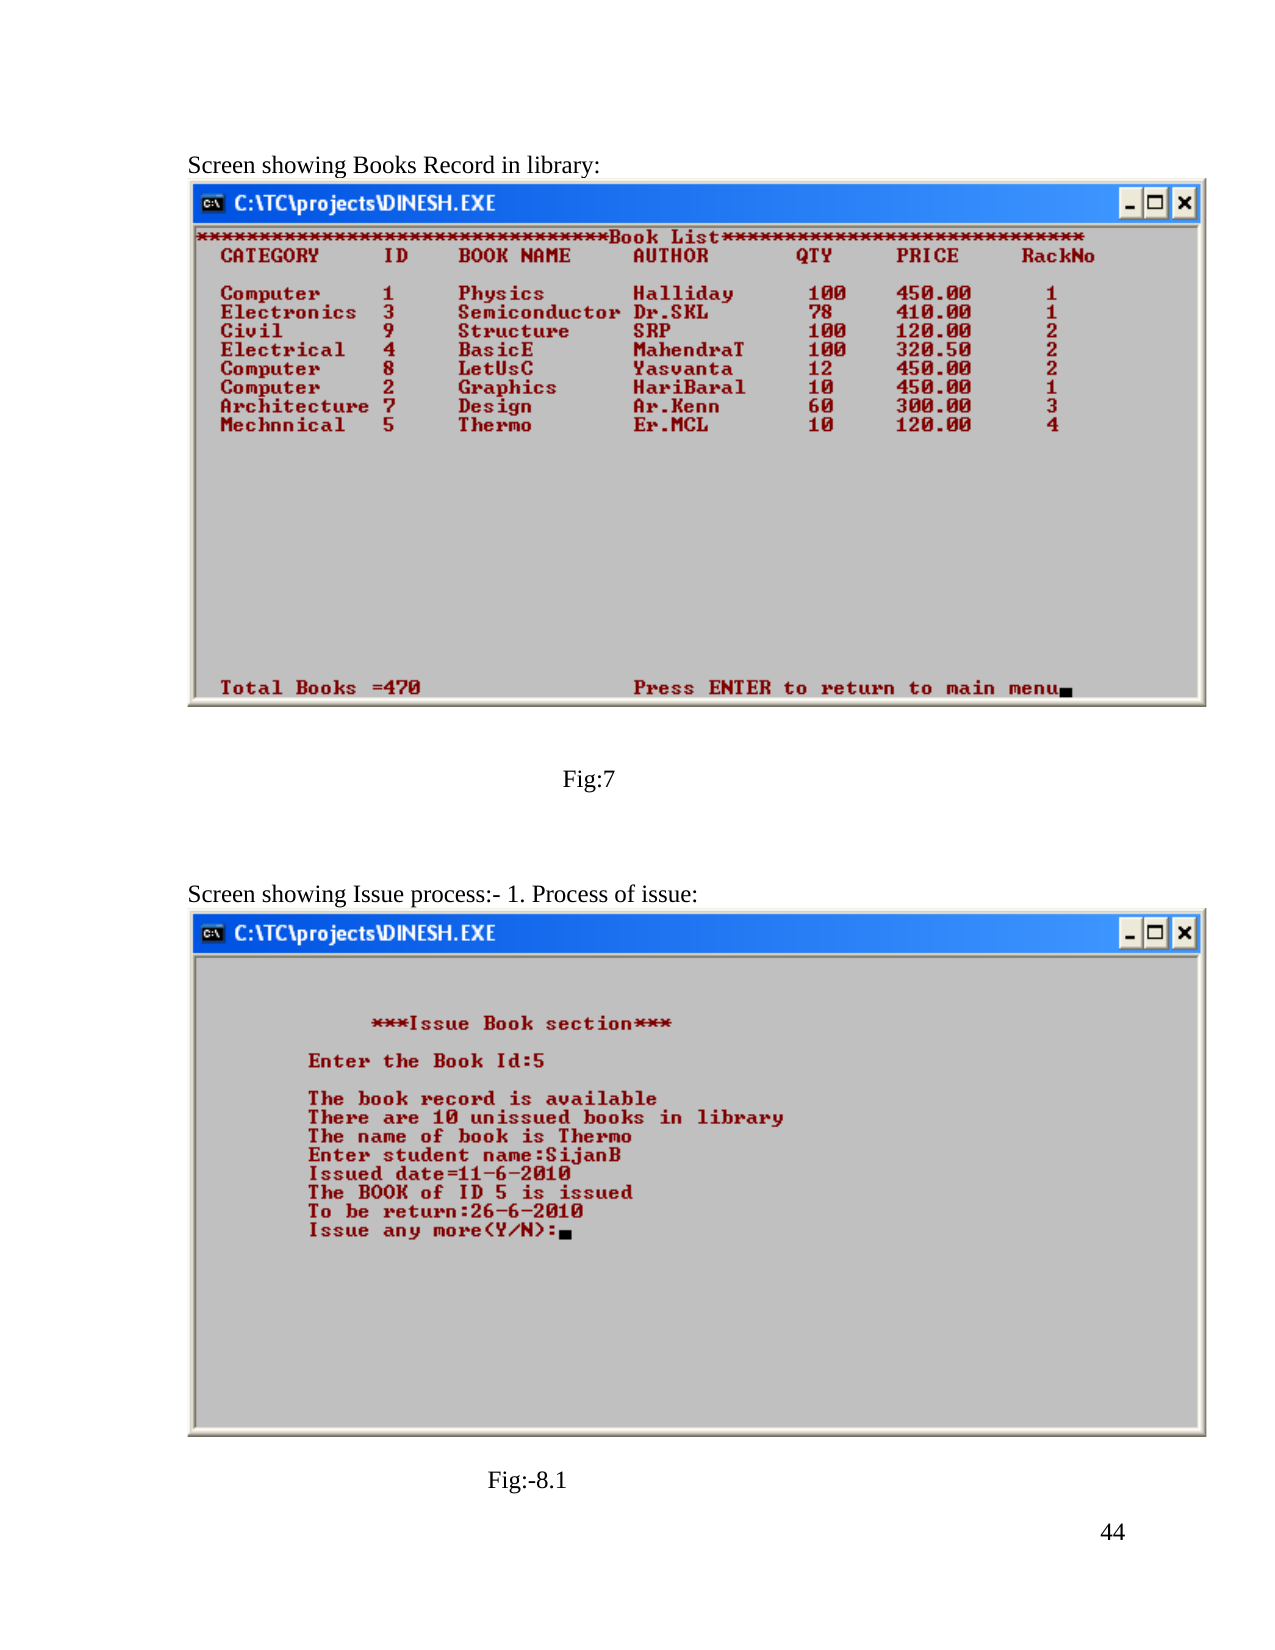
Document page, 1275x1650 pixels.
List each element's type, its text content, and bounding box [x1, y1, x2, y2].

picture [187, 908, 1207, 1437]
picture [187, 178, 1207, 707]
text Screen showing Books Record in library: [187, 150, 1125, 178]
text Fig:7 [187, 764, 1125, 793]
text Fig:-8.1 [187, 1465, 1125, 1494]
text Screen showing Issue process:- 1. Process of issue: [187, 879, 1125, 908]
